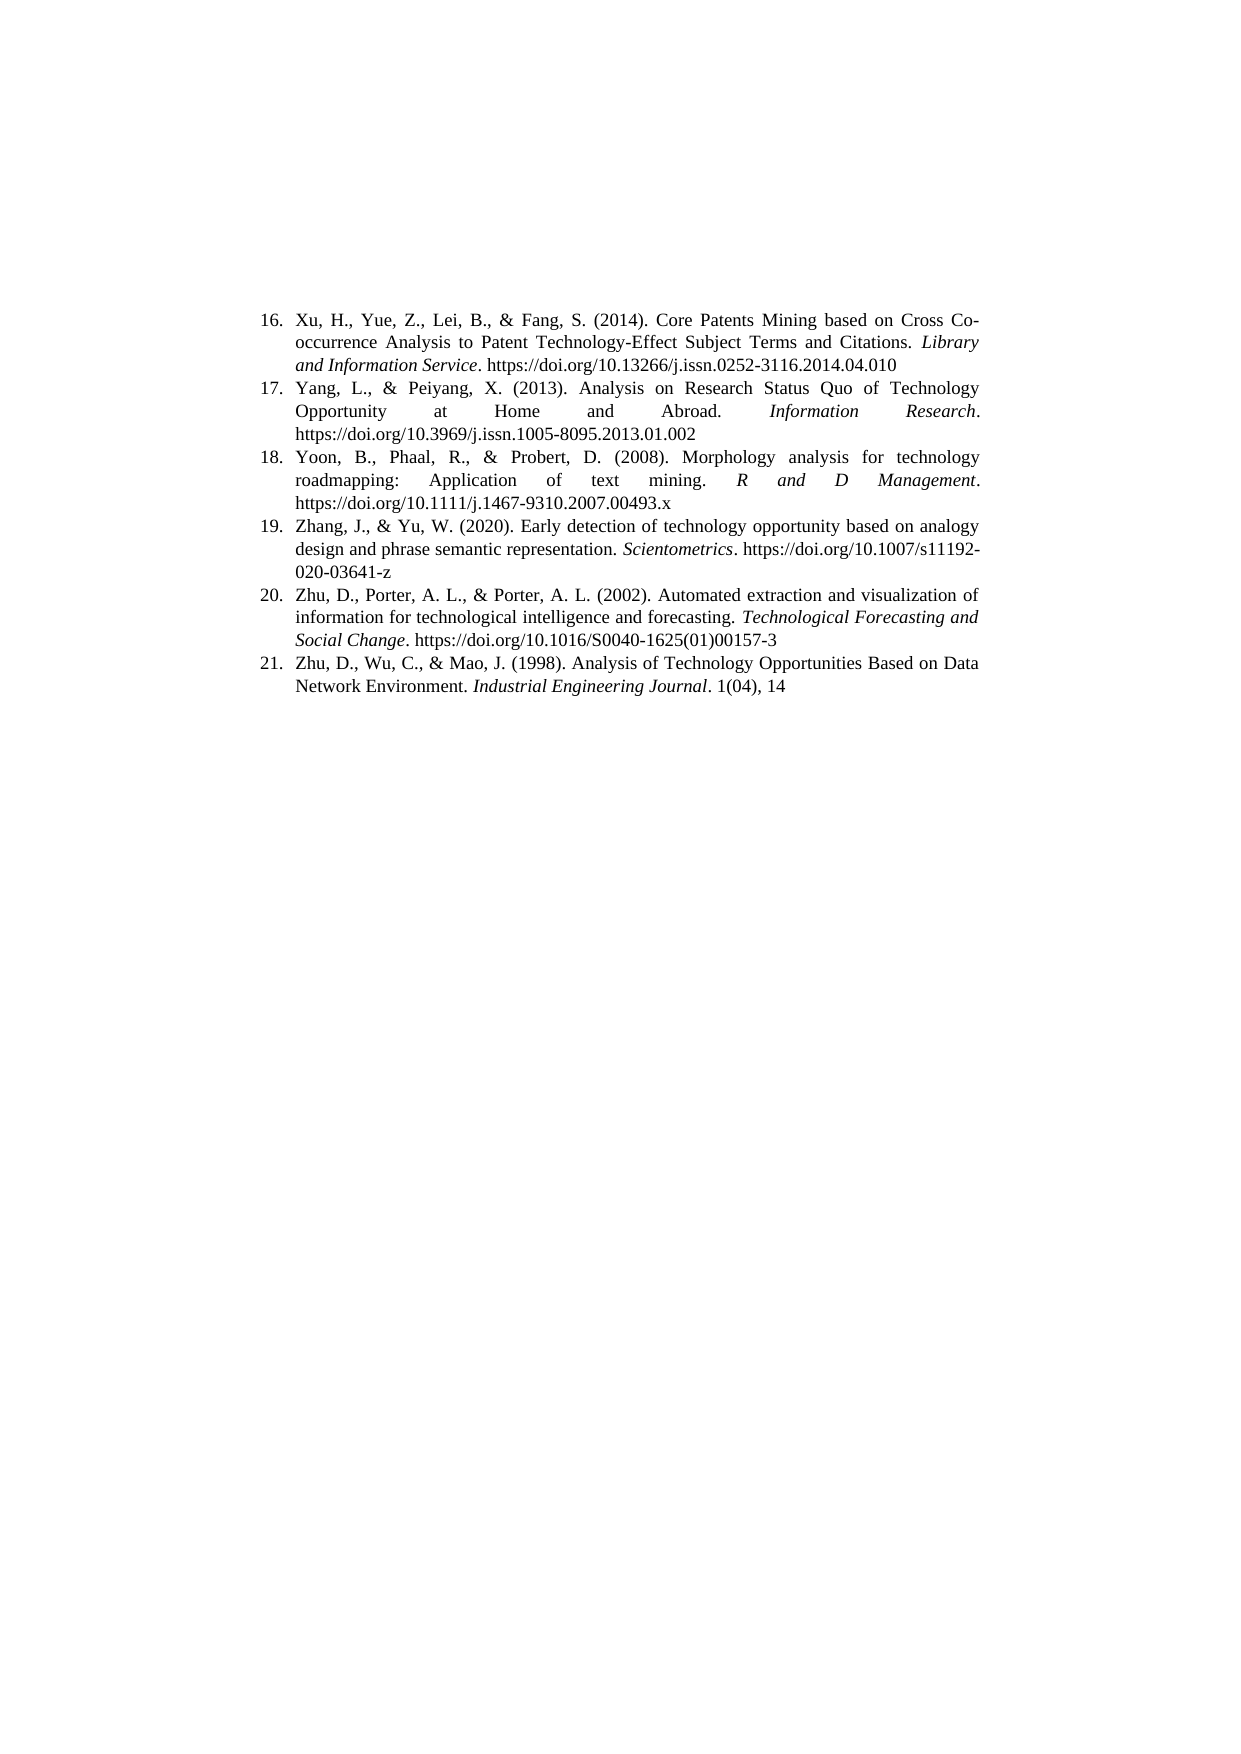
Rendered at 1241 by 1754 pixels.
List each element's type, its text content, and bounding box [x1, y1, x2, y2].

text Zhu, D., Porter, A. L., & Porter, A. L. (2002). Automated extraction and visualization of information for technological intelligence and forecasting. Technological Forecasting and Social Change. https://doi.org/10.1016/S0040-1625(01)00157-3 [283, 582, 980, 651]
text Yoon, B., Phaal, R., & Probert, D. (2008). Morphology analysis for technology roadmapping: Application of text mining. R and D Management. https://doi.org/10.1111/j.1467-9310.2007.00493.x [283, 444, 980, 513]
text Yang, L., & Peiyang, X. (2013). Analysis on Research Status Quo of Technology Opportunity at Home and Abroad. Information Research. https://doi.org/10.3969/j.issn.1005-8095.2013.01.002 [283, 376, 980, 444]
text Zhang, J., & Yu, W. (2020). Early detection of technology opportunity based on analogy design and phrase semantic representation. Scientometrics. https://doi.org/10.1007/s11192-020-03641-z [283, 513, 980, 582]
text Zhu, D., Wu, C., & Mao, J. (1998). Analysis of Technology Opportunities Based on Data Network Environment. Industrial Engineering Journal. 1(04), 14 [283, 651, 980, 697]
text Xu, H., Yue, Z., Lei, B., & Fang, S. (2014). Core Patents Mining based on Cross Co-occurrence Analysis to Patent Technology-Effect Subject Terms and Citations. Library and Information Service. https://doi.org/10.13266/j.issn.0252-3116.2014.04.010 [283, 307, 980, 376]
